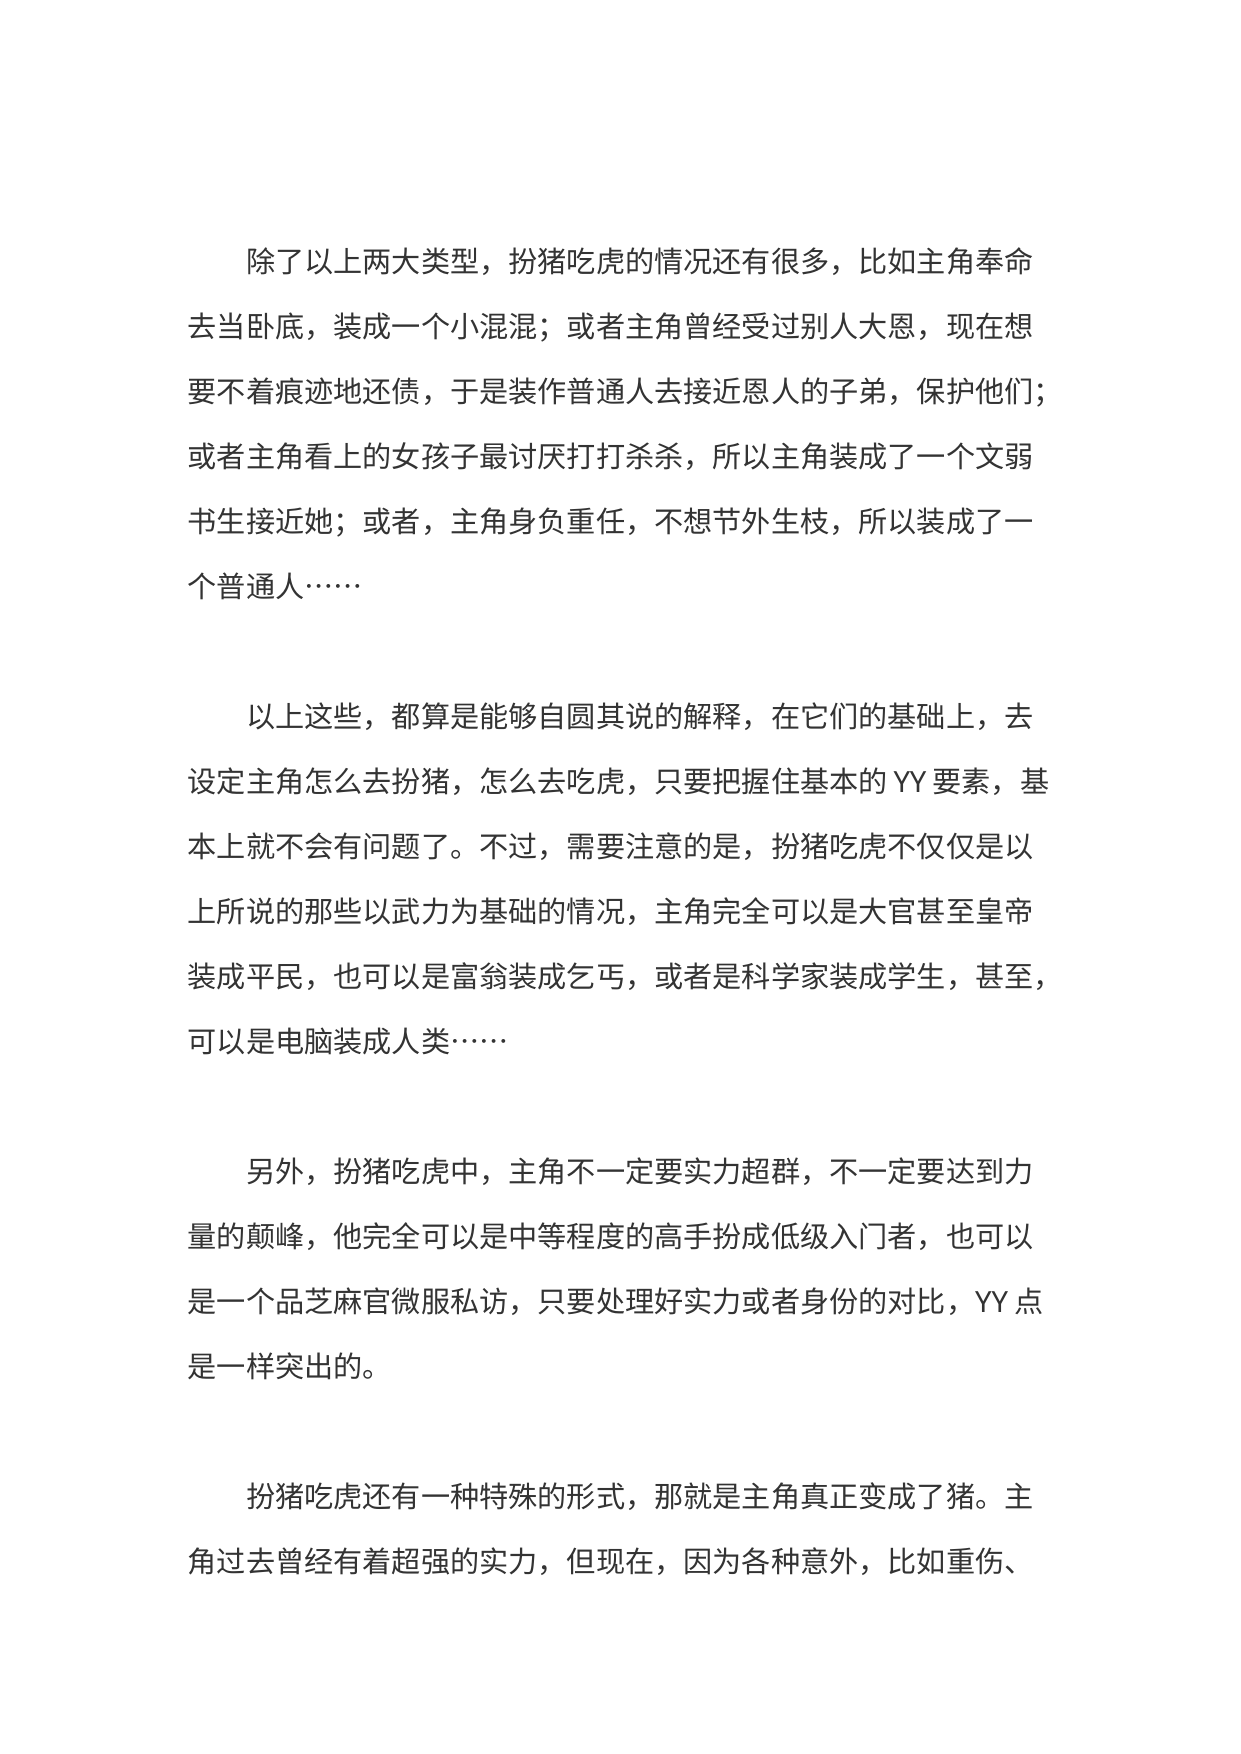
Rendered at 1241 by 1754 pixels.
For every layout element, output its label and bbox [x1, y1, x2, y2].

text [187, 162, 1053, 1592]
